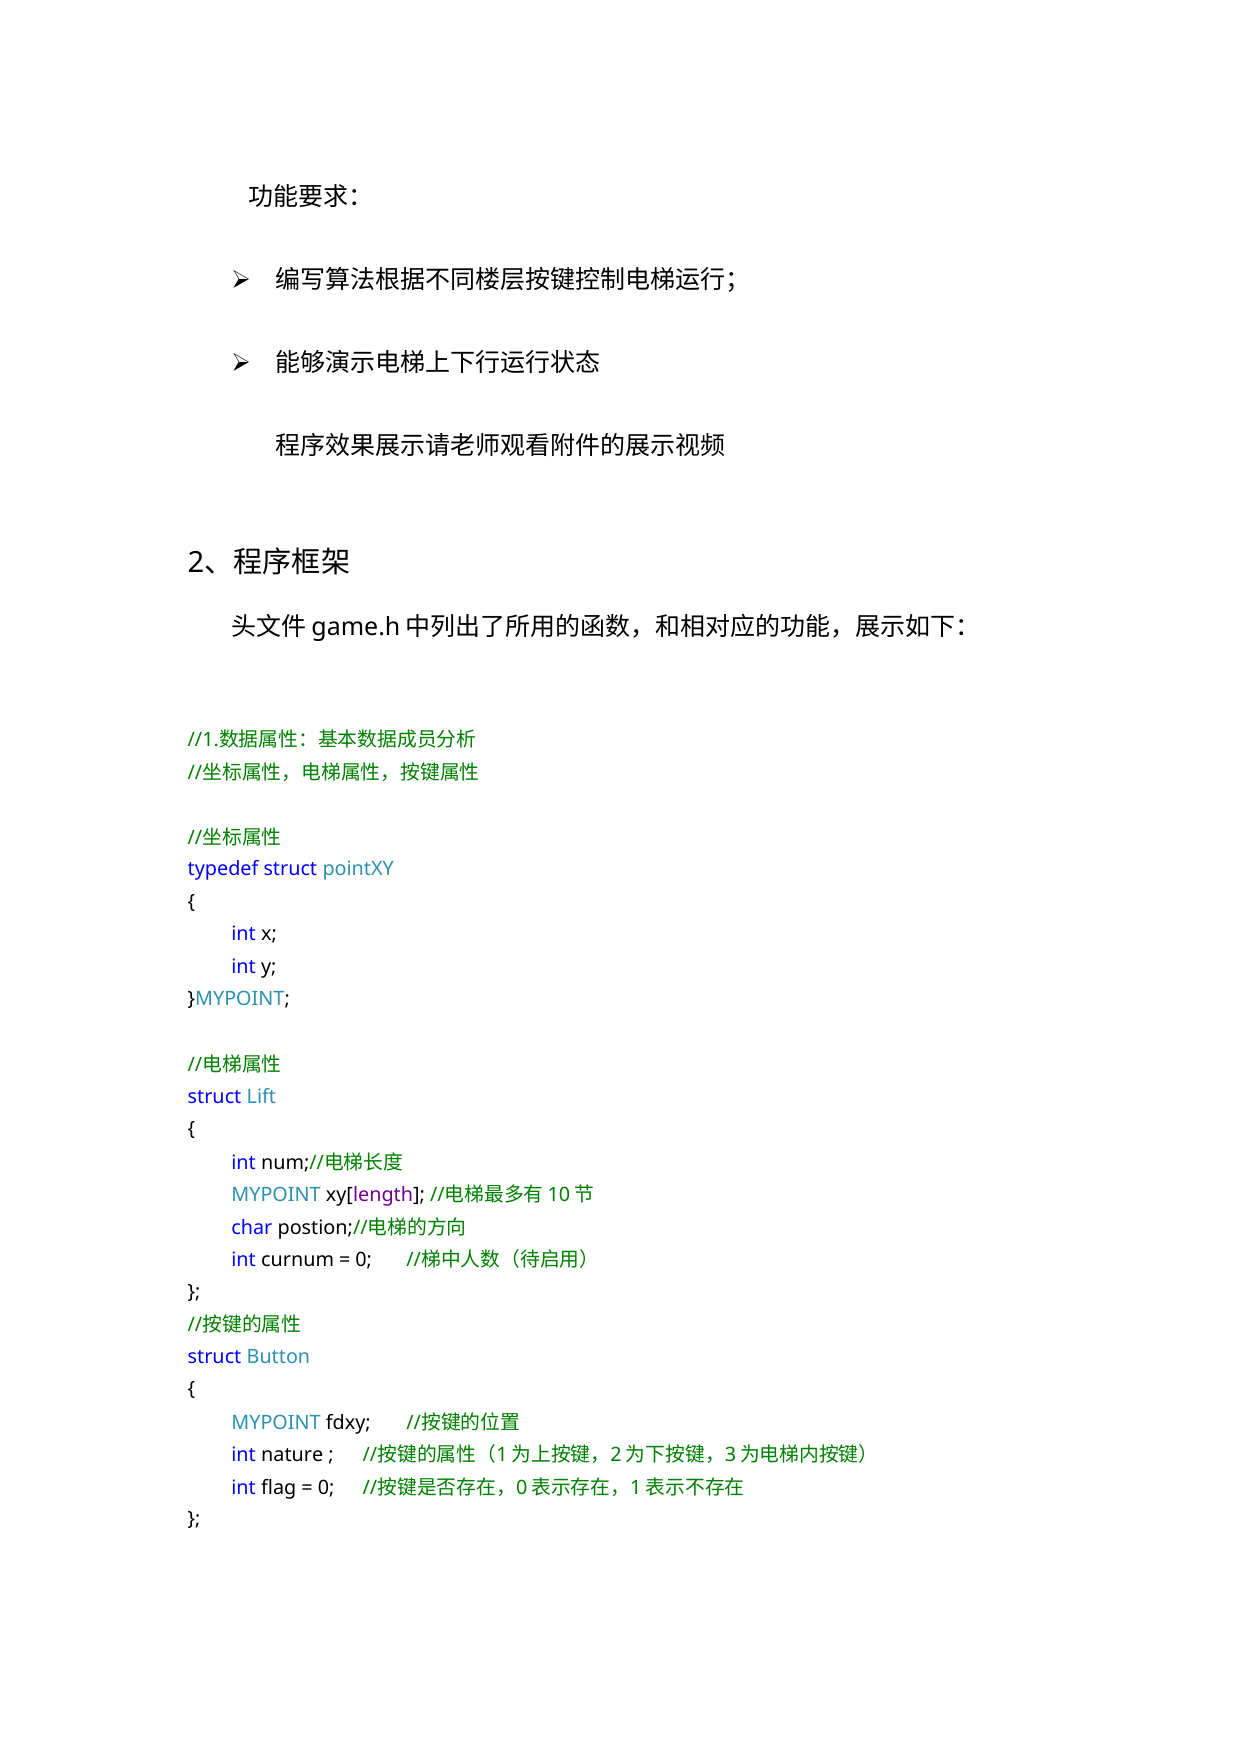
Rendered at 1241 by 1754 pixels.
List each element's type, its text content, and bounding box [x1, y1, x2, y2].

text //1.数据属性：基本数据成员分析 [187, 722, 1053, 754]
text //坐标属性，电梯属性，按键属性 [187, 754, 1053, 787]
text }MYPOINT; [187, 982, 1053, 1014]
text }; [187, 1502, 1053, 1534]
text int x; [187, 917, 1053, 949]
text struct Lift [187, 1079, 1053, 1112]
text MYPOINT xy[length]; //电梯最多有10节 [187, 1177, 1053, 1209]
text struct Button [187, 1339, 1053, 1372]
text int curnum = 0; //梯中人数（待启用） [187, 1242, 1053, 1274]
text 头文件game.h中列出了所用的函数，和相对应的功能，展示如下： [187, 592, 1053, 722]
text //按键的属性 [187, 1307, 1053, 1339]
list 编写算法根据不同楼层按键控制电梯运行； [231, 245, 1053, 310]
text { [187, 1372, 1053, 1404]
text int nature ; //按键的属性（1为上按键，2为下按键，3为电梯内按键） [187, 1437, 1053, 1469]
text MYPOINT fdxy; //按键的位置 [187, 1404, 1053, 1437]
text { [187, 1112, 1053, 1144]
list 程序效果展示请老师观看附件的展示视频 [275, 411, 1053, 476]
text //电梯属性 [187, 1047, 1053, 1079]
text typedef struct pointXY [187, 852, 1053, 884]
text 2、程序框架 [187, 527, 1053, 592]
text }; [187, 1274, 1053, 1307]
text char postion;//电梯的方向 [187, 1209, 1053, 1242]
list 能够演示电梯上下行运行状态 [231, 328, 1053, 393]
text int flag = 0; //按键是否存在，0表示存在，1表示不存在 [187, 1469, 1053, 1502]
text int y; [187, 949, 1053, 982]
text //坐标属性 [187, 819, 1053, 852]
list 功能要求： [231, 162, 1053, 227]
text int num;//电梯长度 [187, 1144, 1053, 1177]
text { [187, 884, 1053, 917]
